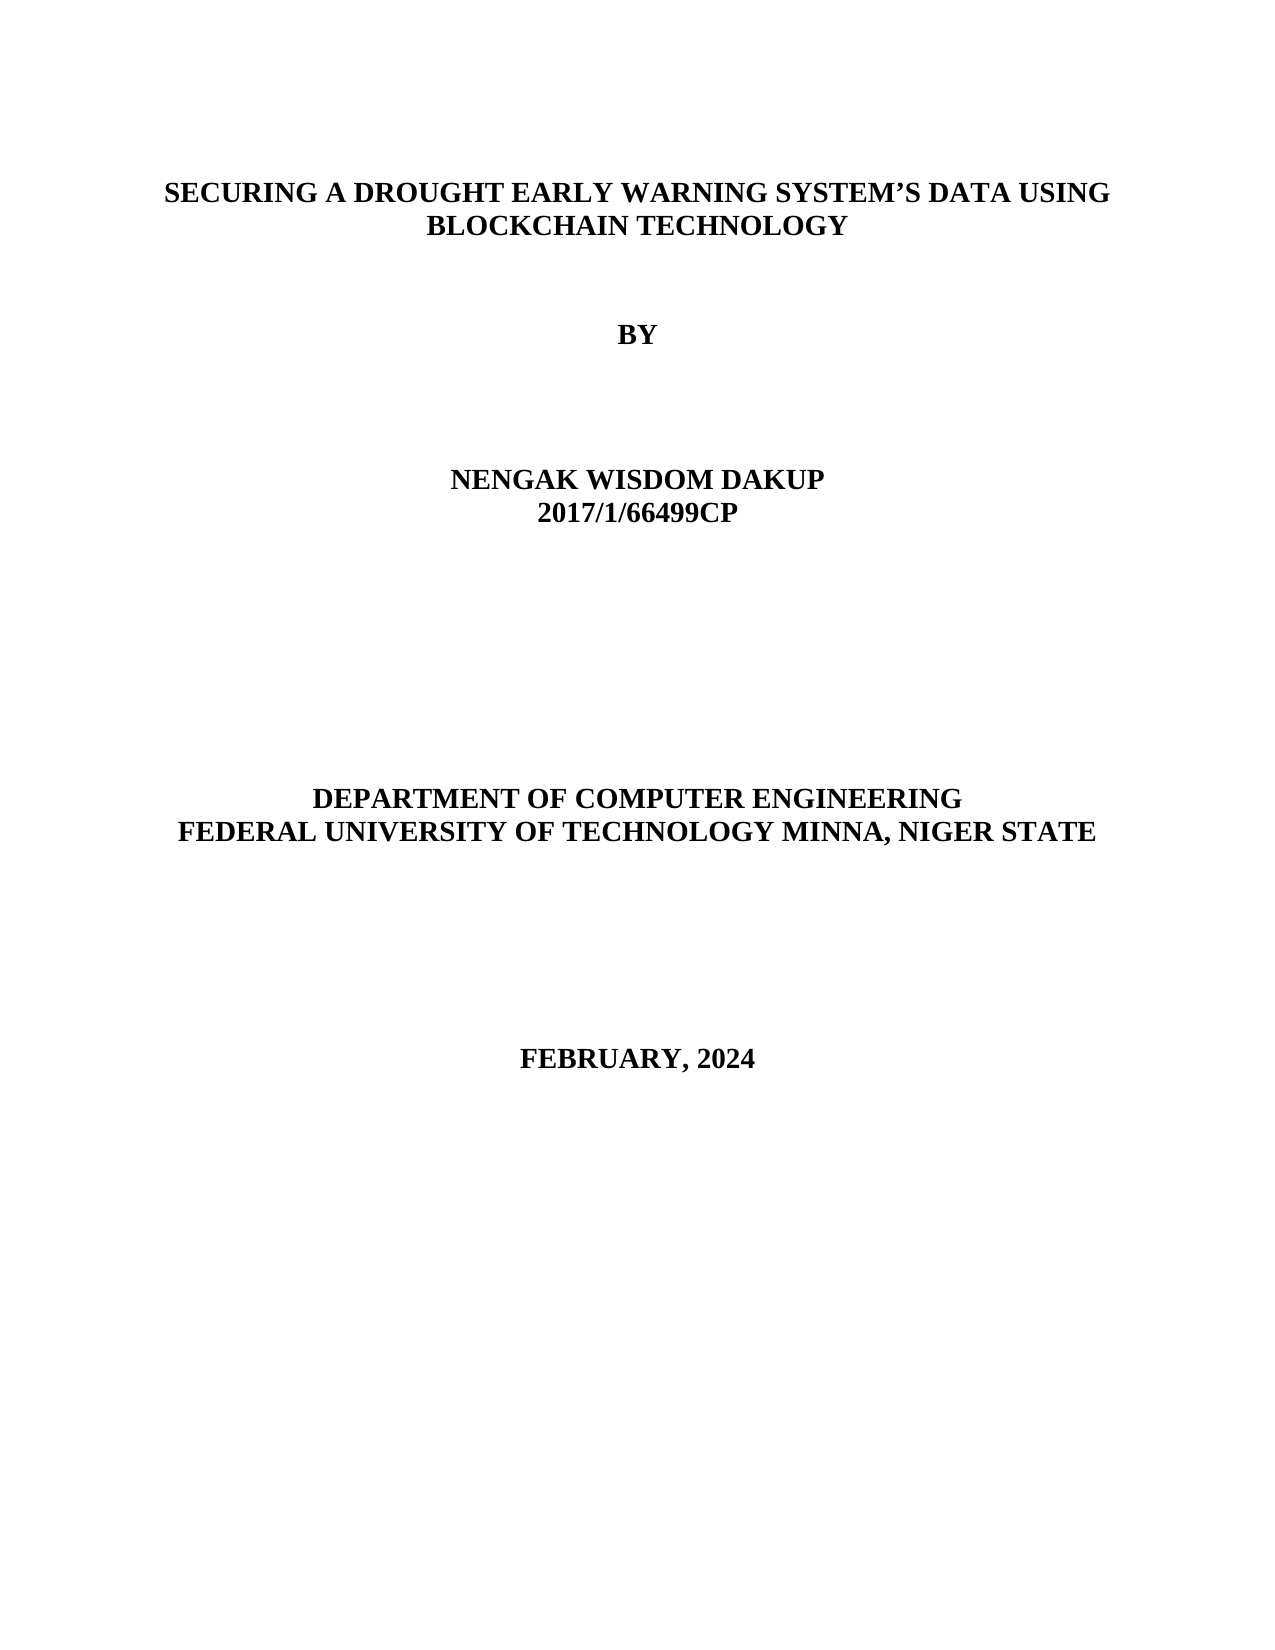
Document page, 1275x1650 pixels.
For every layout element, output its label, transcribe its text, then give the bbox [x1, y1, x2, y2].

text SECURING A DROUGHT EARLY WARNING SYSTEM’S DATA USING BLOCKCHAIN TECHNOLOGY [150, 175, 1125, 242]
text 2017/1/66499CP [150, 495, 1125, 529]
text DEPARTMENT OF COMPUTER ENGINEERING [150, 781, 1125, 814]
text FEBRUARY, 2024 [150, 1041, 1125, 1075]
text FEDERAL UNIVERSITY OF TECHNOLOGY MINNA, NIGER STATE [150, 814, 1125, 848]
text BY [150, 317, 1125, 351]
text NENGAK WISDOM DAKUP [150, 462, 1125, 495]
